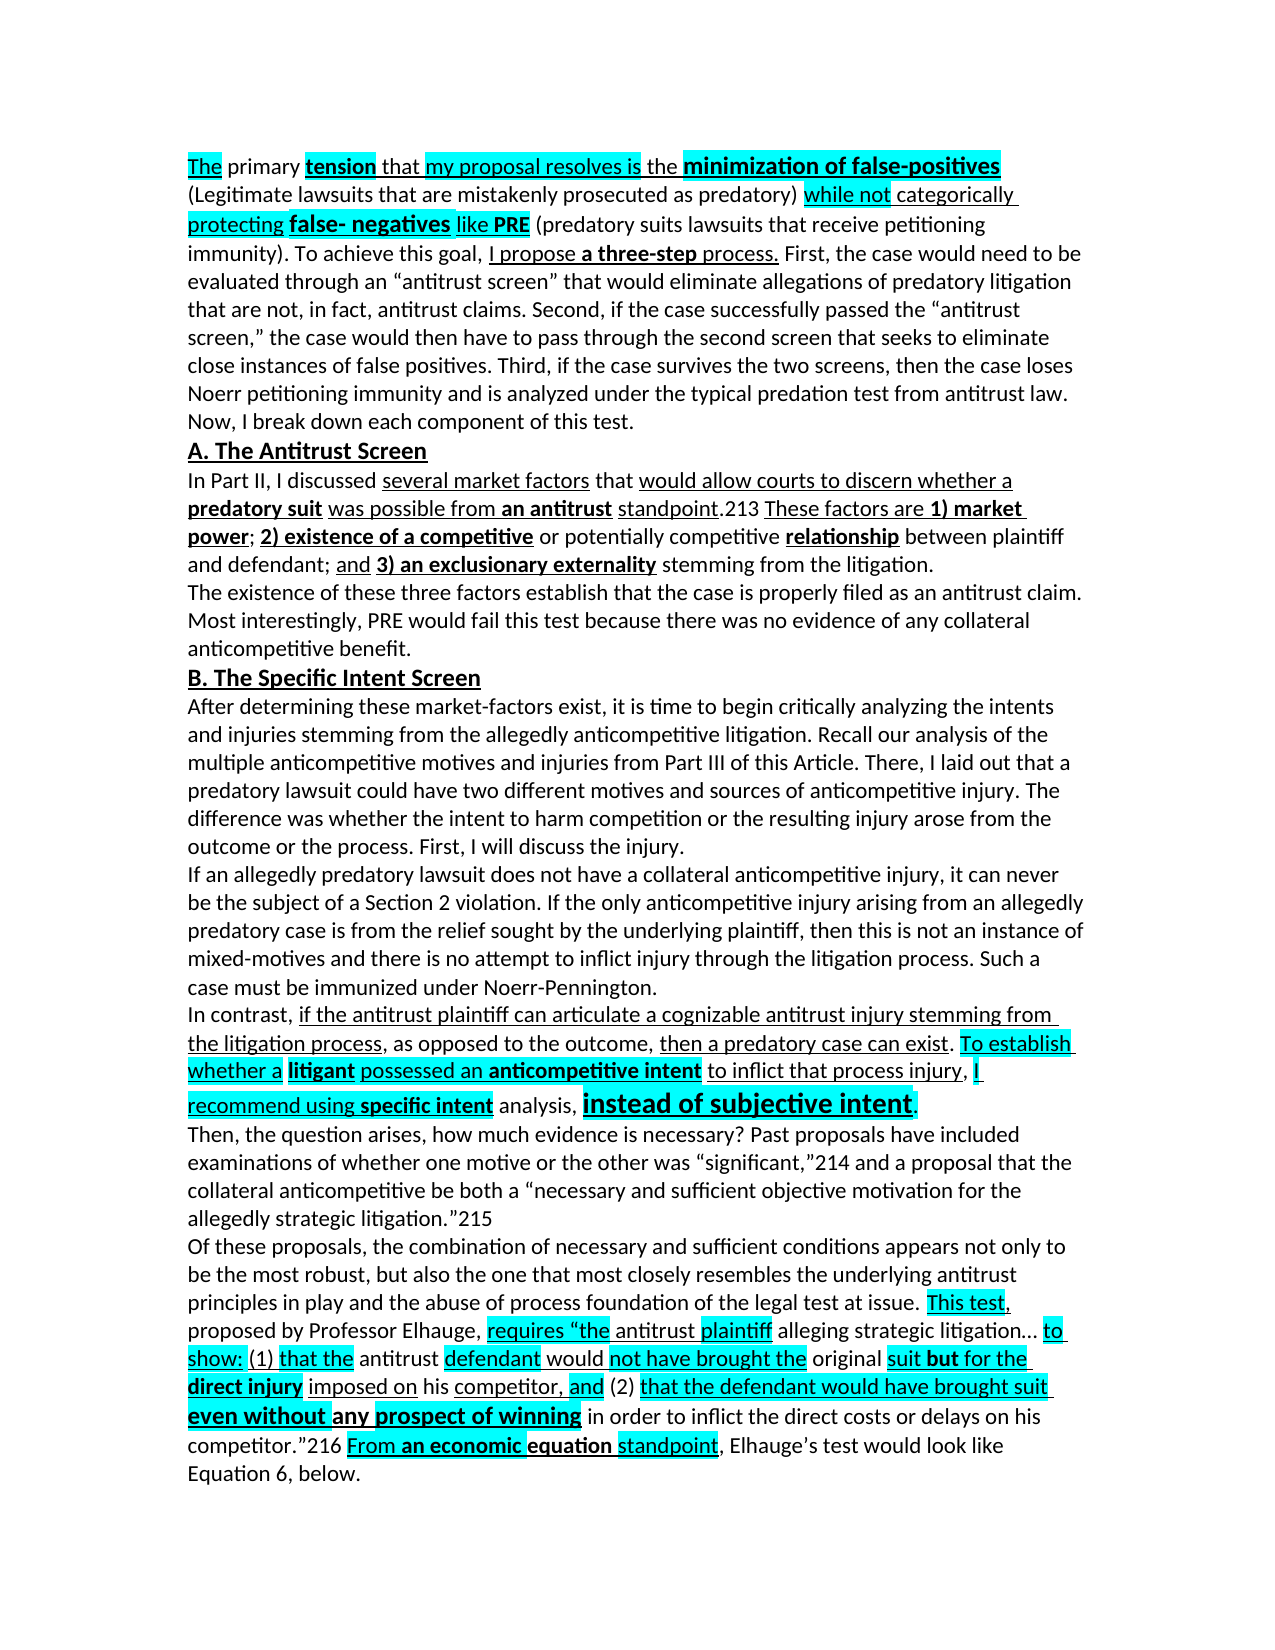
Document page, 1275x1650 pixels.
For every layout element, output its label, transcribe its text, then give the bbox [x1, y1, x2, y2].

text Then, the question arises, how much evidence is necessary? Past proposals have included examinations of whether one motive or the other was “significant,”214 and a proposal that the collateral anticompetitive be both a “necessary and sufficient objective motivation for the allegedly strategic litigation.”215 [187, 1120, 1087, 1232]
text The existence of these three factors establish that the case is properly filed as an antitrust claim. Most interestingly, PRE would fail this test because there was no evidence of any collateral anticompetitive benefit. [187, 578, 1087, 662]
text A. The Antitrust Screen [187, 435, 1087, 466]
text Of these proposals, the combination of necessary and sufficient conditions appears not only to be the most robust, but also the one that most closely resembles the underlying antitrust principles in play and the abuse of process foundation of the legal test at issue. This test, proposed by Professor Elhauge, requires “the antitrust plaintiff alleging strategic litigation… to show: (1) that the antitrust defendant would not have brought the original suit but for the direct injury imposed on his competitor, and (2) that the defendant would have brought suit even without any prospect of winning in order to inflict the direct costs or delays on his competitor.”216 From an economic equation standpoint, Elhauge’s test would look like Equation 6, below. [187, 1232, 1087, 1487]
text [187, 150, 1087, 435]
text In Part II, I discussed several market factors that would allow courts to discern whether a predatory suit was possible from an antitrust standpoint.213 These factors are 1) market power; 2) existence of a competitive or potentially competitive relationship between plaintiff and defendant; and 3) an exclusionary externality stemming from the litigation. [187, 466, 1087, 578]
text After determining these market-factors exist, it is time to begin critically analyzing the intents and injuries stemming from the allegedly anticompetitive litigation. Recall our analysis of the multiple anticompetitive motives and injuries from Part III of this Article. There, I laid out that a predatory lawsuit could have two different motives and sources of anticompetitive injury. The difference was whether the intent to harm competition or the resulting injury arose from the outcome or the process. First, I will discuss the injury. [187, 692, 1087, 861]
text In contrast, if the antitrust plaintiff can articulate a cognizable antitrust injury stemming from the litigation process, as opposed to the outcome, then a predatory case can exist. To establish whether a litigant possessed an anticompetitive intent to inflict that process injury, I recommend using specific intent analysis, instead of subjective intent. [187, 1001, 1087, 1120]
text B. The Specific Intent Screen [187, 662, 1087, 692]
text If an allegedly predatory lawsuit does not have a collateral anticompetitive injury, it can never be the subject of a Section 2 violation. If the only anticompetitive injury arising from an allegedly predatory case is from the relief sought by the underlying plaintiff, then this is not an instance of mixed-motives and there is no attempt to inflict injury through the litigation process. Such a case must be immunized under Noerr-Pennington. [187, 861, 1087, 1001]
